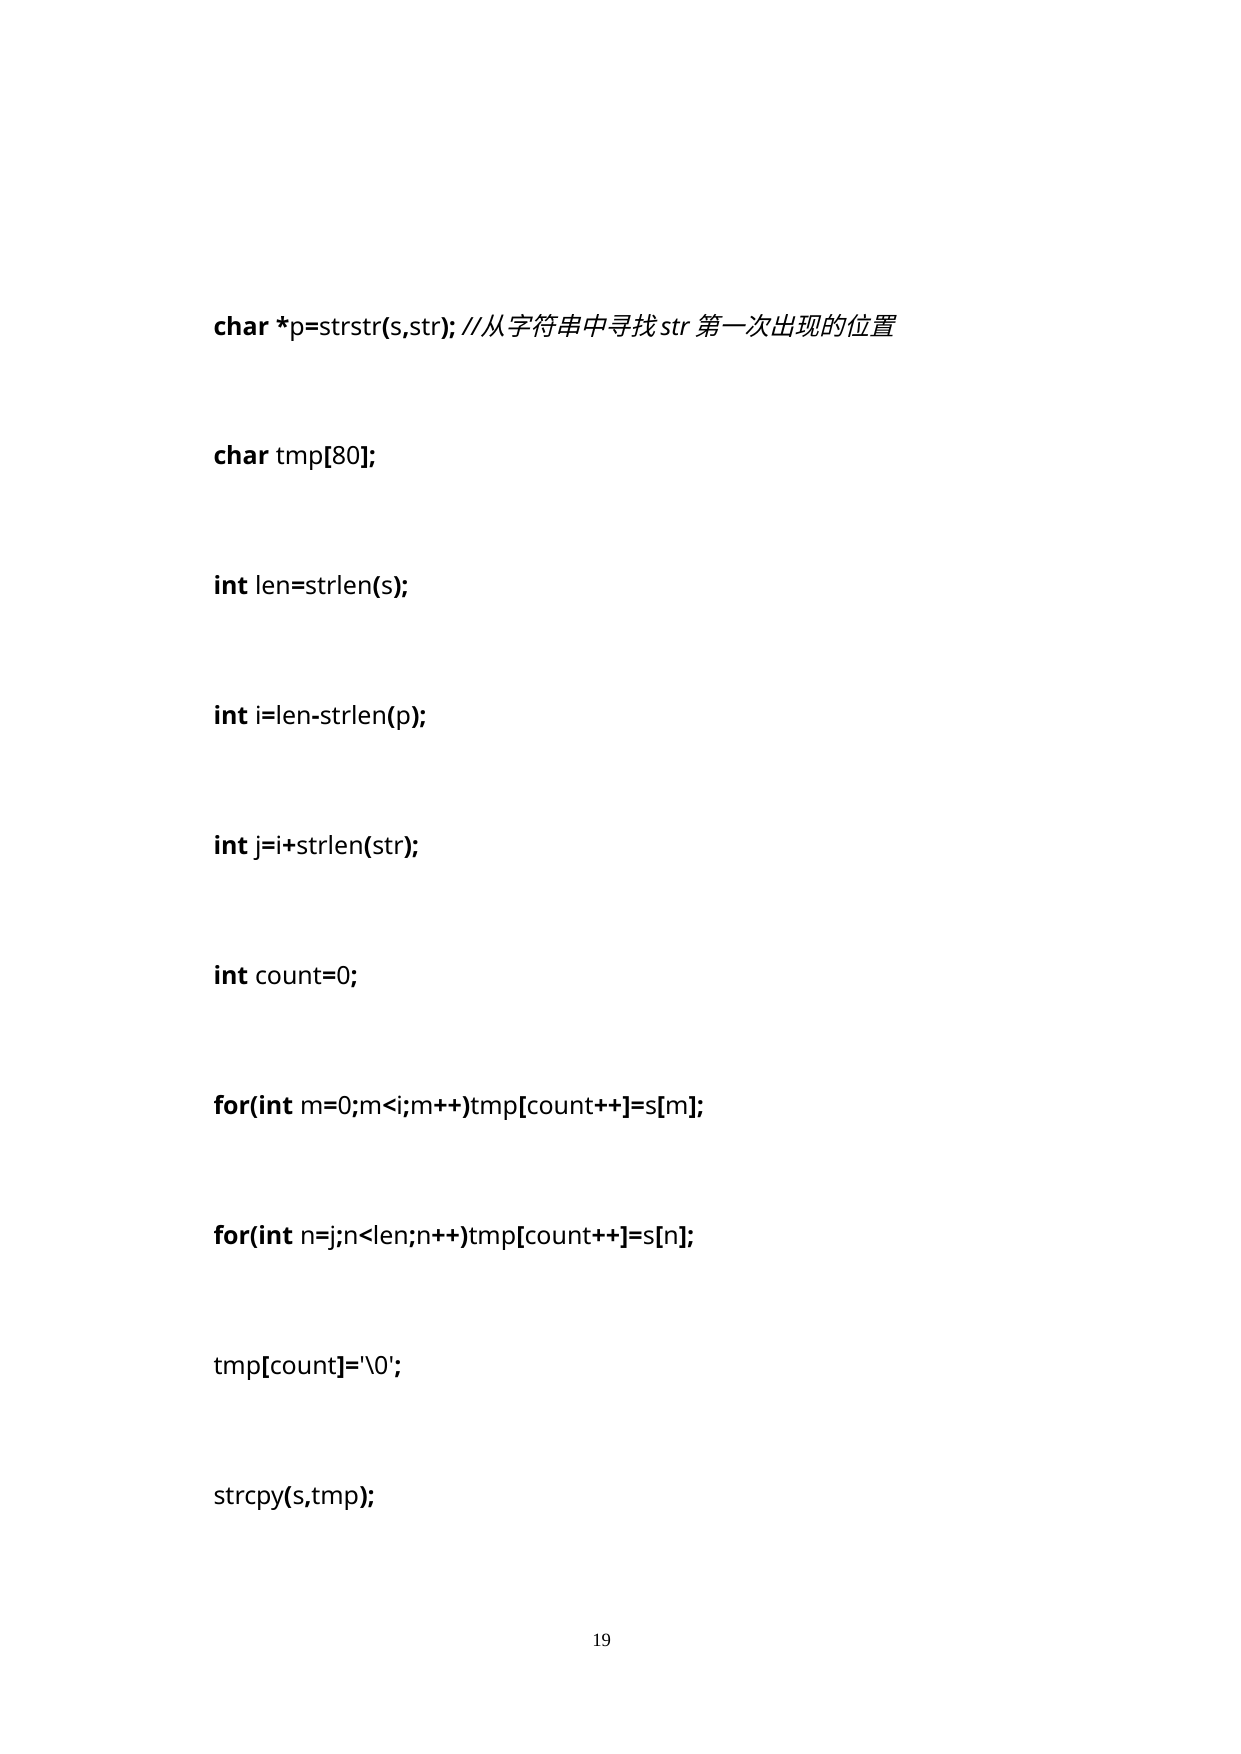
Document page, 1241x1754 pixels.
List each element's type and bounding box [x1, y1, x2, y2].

text [187, 162, 1053, 1527]
